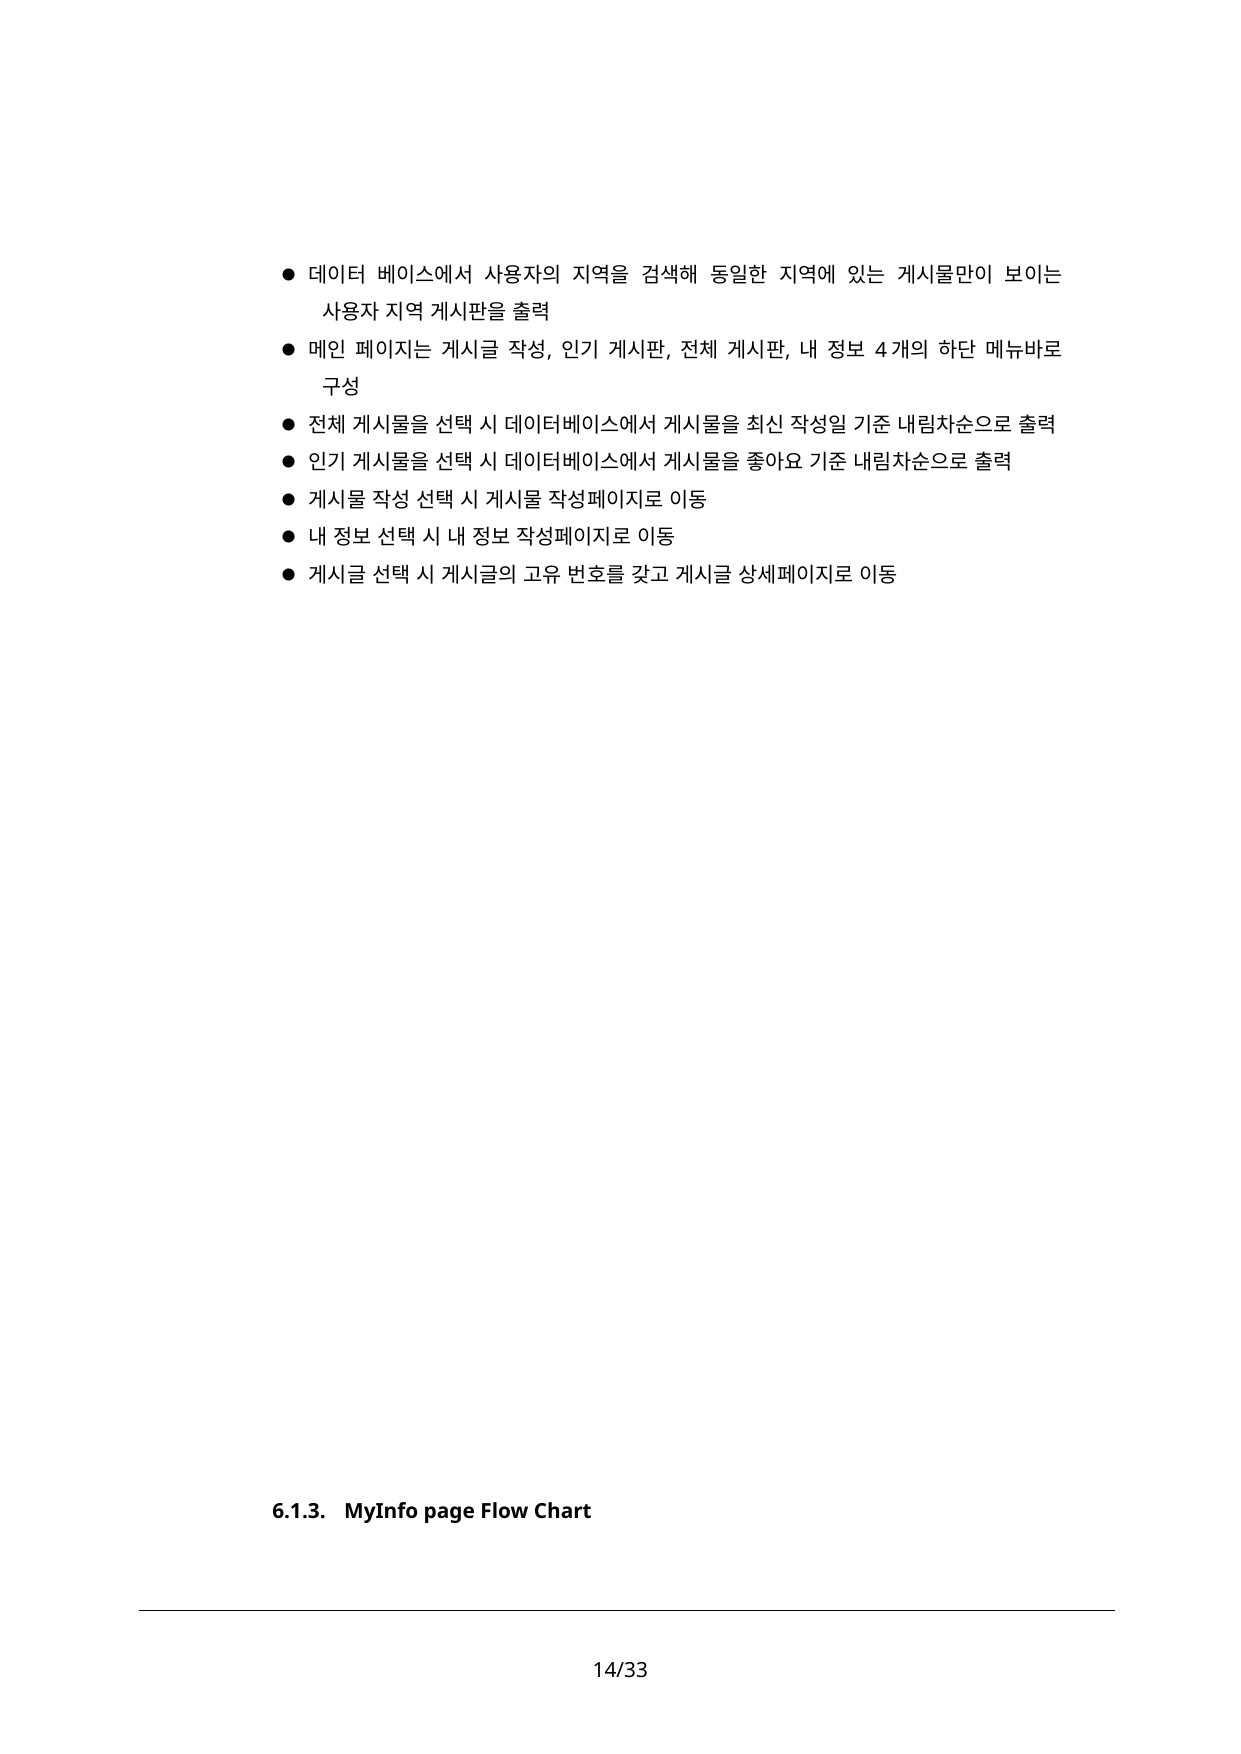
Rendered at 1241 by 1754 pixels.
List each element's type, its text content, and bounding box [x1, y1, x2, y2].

list 내 정보 선택 시 내 정보 작성페이지로 이동 [281, 517, 1063, 554]
list 인기 게시물을 선택 시 데이터베이스에서 게시물을 좋아요 기준 내림차순으로 출력 [281, 442, 1063, 479]
text MyInfo page Flow Chart [271, 1492, 1042, 1529]
list 메인 페이지는 게시글 작성, 인기 게시판, 전체 게시판, 내 정보 4개의 하단 메뉴바로 구성 [281, 329, 1063, 404]
list 전체 게시물을 선택 시 데이터베이스에서 게시물을 최신 작성일 기준 내림차순으로 출력 [281, 404, 1063, 442]
list 게시물 작성 선택 시 게시물 작성페이지로 이동 [281, 479, 1063, 517]
list 데이터 베이스에서 사용자의 지역을 검색해 동일한 지역에 있는 게시물만이 보이는 사용자 지역 게시판을 출력 [281, 254, 1063, 329]
list 게시글 선택 시 게시글의 고유 번호를 갖고 게시글 상세페이지로 이동 [281, 554, 1063, 592]
